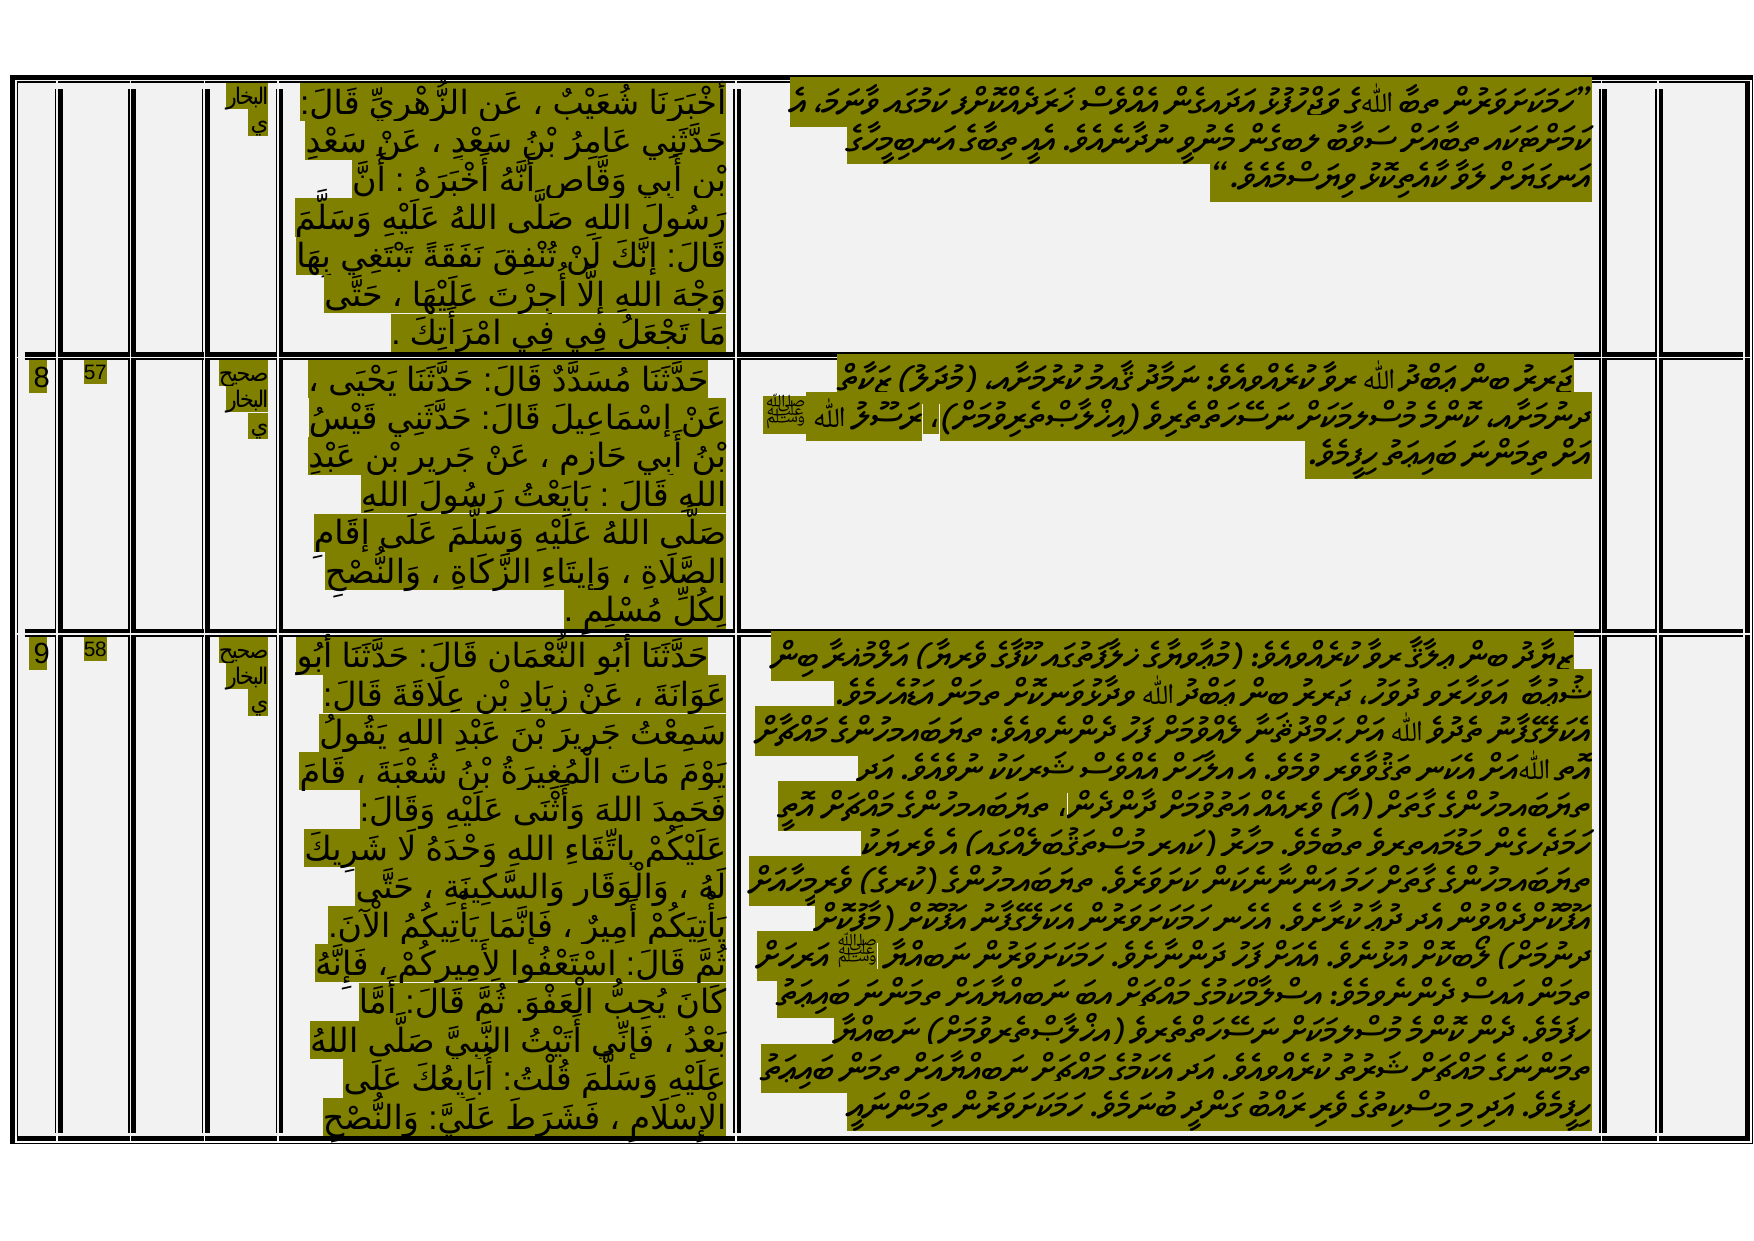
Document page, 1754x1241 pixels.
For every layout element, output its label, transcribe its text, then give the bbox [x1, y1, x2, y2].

table_cell حَدَّثَنَا مُسَدَّدٌ قَالَ: حَدَّثَنَا يَحْيَى ، عَنْ إِسْمَاعِيلَ قَالَ: حَدَّثَنِي قَيْسُ بْنُ أَبِي حَازِمٍ ، عَنْ جَرِيرِ بْنِ عَبْدِ اللهِ قَالَ : بَايَعْتُ رَسُولَ اللهِ صَلَّى اللهُ عَلَيْهِ وَسَلَّمَ عَلَى إِقَامِ الصَّلَاةِ ، وَإِيتَاءِ الزَّكَاةِ ، وَالنُّصْحِ لِكُلِّ مُسْلِمٍ . [283, 360, 564, 629]
table_cell [1659, 83, 1745, 352]
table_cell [737, 629, 1603, 1136]
table_cell 57 [63, 360, 128, 629]
table_cell [15, 629, 59, 1136]
table_cell [1659, 629, 1749, 1136]
table_cell [132, 80, 206, 352]
table_cell ޖަރީރު ބިން ޢަބްދު ﷲ ރިވާ ކުރެއްވިއެވެ: ނަމާދު ޤާއިމު ކުރުމަށާއި، (މުދަލު) ޒަކާތް ދިނުމަށާއި، ކޮންމެ މުސްލިމަކަށް ނަސޭހަތްތެރިވެ (އިޚްލާޞްތެރިވުމަށް)، ރަސޫލު ﷲ ﷺ އަށް ތިމަންނަ ބައިޢަތު ހިފީމެވެ. [741, 360, 1599, 629]
table_cell 56 [59, 80, 132, 352]
table_cell 58 [59, 629, 132, 1136]
table_cell صحيح البخاري [210, 360, 276, 629]
table_cell [1603, 80, 1659, 352]
table_cell صحيح البخاري [206, 80, 279, 352]
table_cell [1603, 629, 1659, 1136]
table_cell [136, 360, 202, 629]
table_cell [132, 629, 206, 1136]
table_cell [15, 80, 59, 352]
table_cell [1607, 360, 1655, 629]
table_cell [15, 352, 59, 629]
table_cell [1659, 352, 1749, 629]
table_cell صحيح البخاري [206, 629, 279, 1136]
